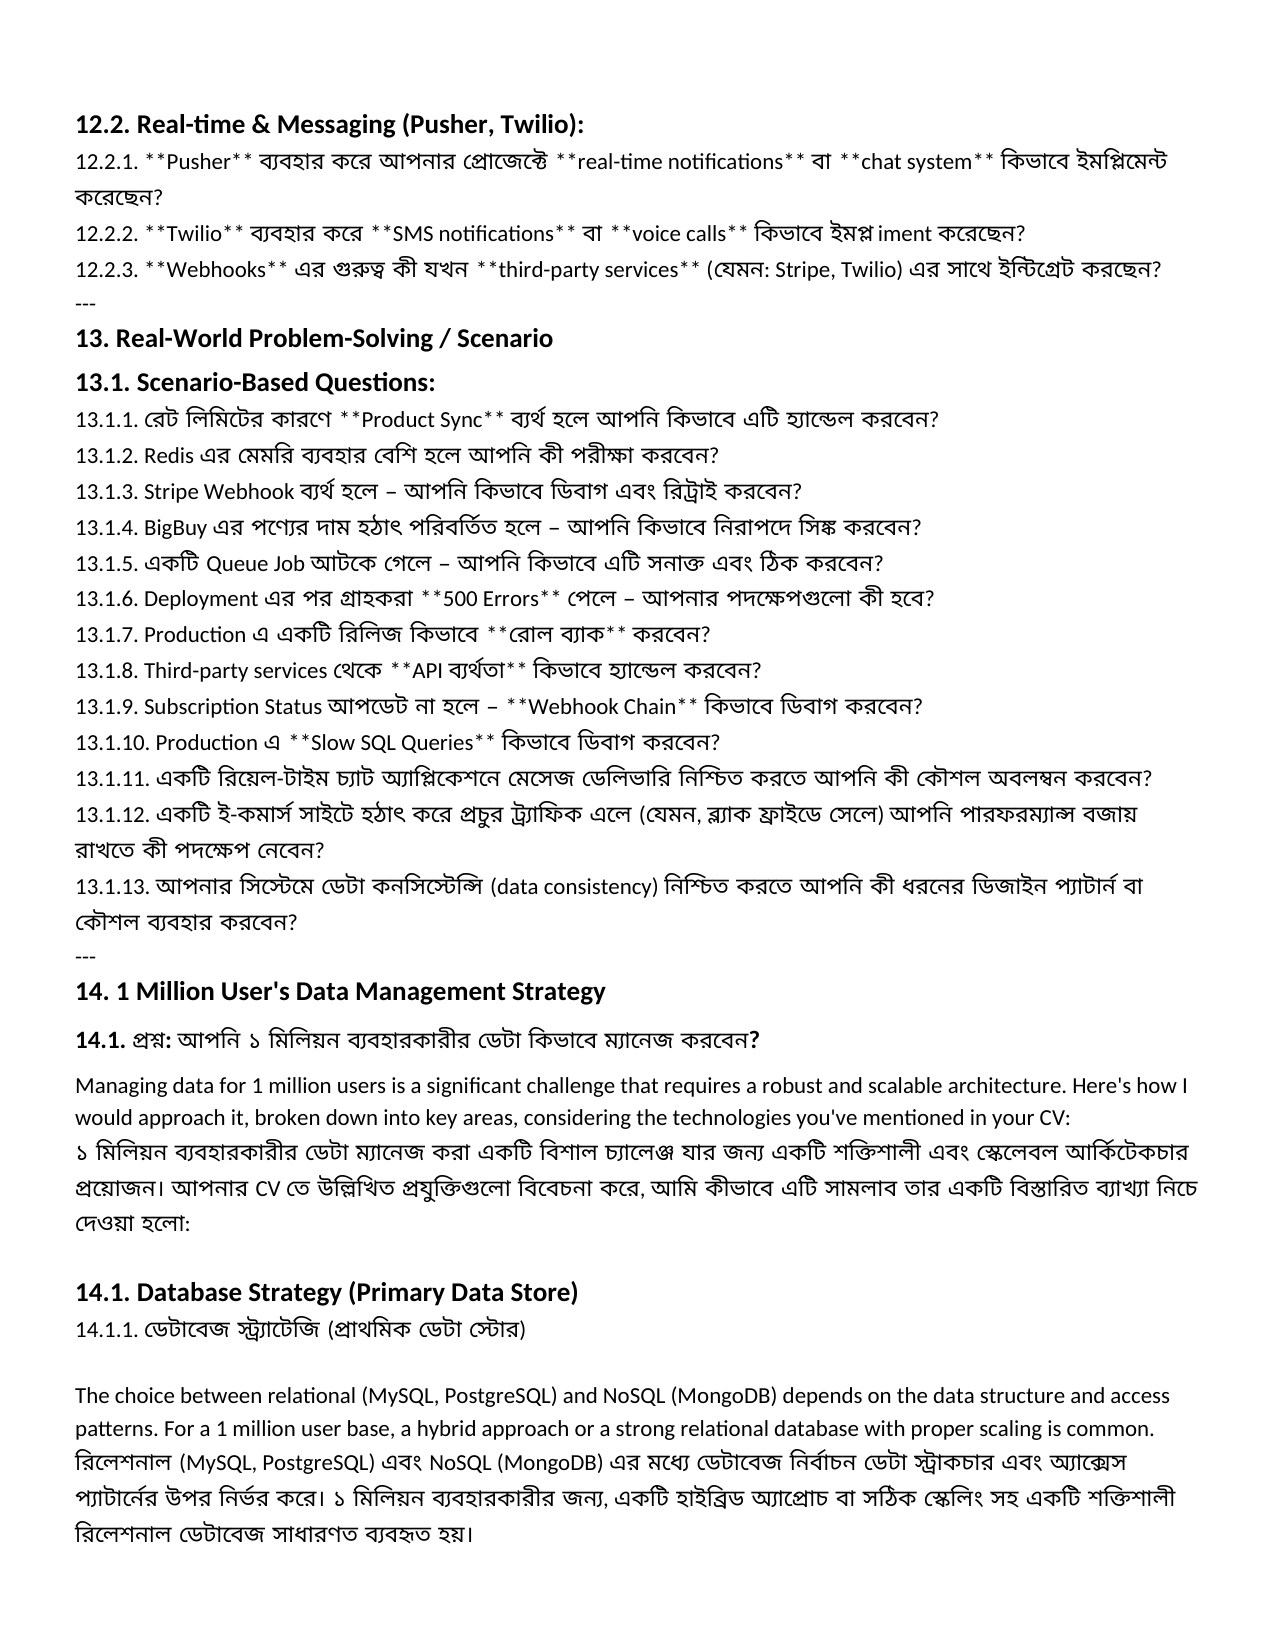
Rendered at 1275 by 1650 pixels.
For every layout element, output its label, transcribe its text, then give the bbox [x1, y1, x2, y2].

text --- [75, 942, 1200, 970]
text 13.1.9. Subscription Status আপডেট না হলে – **Webhook Chain** কিভাবে ডিবাগ করবেন? [75, 690, 1200, 721]
text 13.1.4. BigBuy এর পণ্যের দাম হঠাৎ পরিবর্তিত হলে – আপনি কিভাবে নিরাপদে সিঙ্ক করবেন? [75, 511, 1200, 542]
text 14. 1 Million User's Data Management Strategy [75, 974, 1200, 1007]
text 13.1.11. একটি রিয়েল-টাইম চ্যাট অ্যাপ্লিকেশনে মেসেজ ডেলিভারি নিশ্চিত করতে আপনি কী কৌশল অবলম্বন করবেন? [75, 762, 1200, 793]
text 13.1.1. রেট লিমিটের কারণে **Product Sync** ব্যর্থ হলে আপনি কিভাবে এটি হ্যান্ডেল করবেন? [75, 403, 1200, 434]
text 13.1.13. আপনার সিস্টেমে ডেটা কনসিস্টেন্সি (data consistency) নিশ্চিত করতে আপনি কী ধরনের ডিজাইন প্যাটার্ন বা কৌশল ব্যবহার করবেন? [75, 870, 1200, 937]
text 13.1.12. একটি ই-কমার্স সাইটে হঠাৎ করে প্রচুর ট্র্যাফিক এলে (যেমন, ব্ল্যাক ফ্রাইডে সেলে) আপনি পারফরম্যান্স বজায় রাখতে কী পদক্ষেপ নেবেন? [75, 798, 1200, 865]
text রিলেশনাল (MySQL, PostgreSQL) এবং NoSQL (MongoDB) এর মধ্যে ডেটাবেজ নির্বাচন ডেটা স্ট্রাকচার এবং অ্যাক্সেস প্যাটার্নের উপর নির্ভর করে। ১ মিলিয়ন ব্যবহারকারীর জন্য, একটি হাইব্রিড অ্যাপ্রোচ বা সঠিক স্কেলিং সহ একটি শক্তিশালী রিলেশনাল ডেটাবেজ সাধারণত ব্যবহৃত হয়। [75, 1446, 1200, 1549]
text The choice between relational (MySQL, PostgreSQL) and NoSQL (MongoDB) depends on the data structure and access patterns. For a 1 million user base, a hybrid approach or a strong relational database with proper scaling is common. [75, 1382, 1200, 1442]
text 14.1. প্রশ্ন: আপনি ১ মিলিয়ন ব্যবহারকারীর ডেটা কিভাবে ম্যানেজ করবেন? [75, 1023, 1200, 1055]
text 14.1.1. ডেটাবেজ স্ট্র্যাটেজি (প্রাথমিক ডেটা স্টোর) [75, 1313, 1200, 1345]
text Managing data for 1 million users is a significant challenge that requires a robust and scalable architecture. Here's how I would approach it, broken down into key areas, considering the technologies you've mentioned in your CV: [75, 1071, 1200, 1131]
text 13.1.6. Deployment এর পর গ্রাহকরা **500 Errors** পেলে – আপনার পদক্ষেপগুলো কী হবে? [75, 582, 1200, 614]
text 12.2.2. **Twilio** ব্যবহার করে **SMS notifications** বা **voice calls** কিভাবে ইমপ্লiment করেছেন? [75, 217, 1200, 248]
text 13.1.10. Production এ **Slow SQL Queries** কিভাবে ডিবাগ করবেন? [75, 726, 1200, 757]
text 13.1.5. একটি Queue Job আটকে গেলে – আপনি কিভাবে এটি সনাক্ত এবং ঠিক করবেন? [75, 546, 1200, 578]
text 13.1. Scenario-Based Questions: [75, 365, 1200, 398]
text 14.1. Database Strategy (Primary Data Store) [75, 1276, 1200, 1308]
text --- [75, 289, 1200, 317]
text 12.2.1. **Pusher** ব্যবহার করে আপনার প্রোজেক্টে **real-time notifications** বা **chat system** কিভাবে ইমপ্লিমেন্ট করেছেন? [75, 145, 1200, 212]
text 12.2. Real-time & Messaging (Pusher, Twilio): [75, 107, 1200, 140]
text 13.1.7. Production এ একটি রিলিজ কিভাবে **রোল ব্যাক** করবেন? [75, 618, 1200, 649]
text 13.1.8. Third-party services থেকে **API ব্যর্থতা** কিভাবে হ্যান্ডেল করবেন? [75, 654, 1200, 686]
text 13.1.3. Stripe Webhook ব্যর্থ হলে – আপনি কিভাবে ডিবাগ এবং রিট্রাই করবেন? [75, 474, 1200, 506]
text 13. Real-World Problem-Solving / Scenario [75, 321, 1200, 354]
text 12.2.3. **Webhooks** এর গুরুত্ব কী যখন **third-party services** (যেমন: Stripe, Twilio) এর সাথে ইন্টিগ্রেট করছেন? [75, 253, 1200, 284]
text ১ মিলিয়ন ব্যবহারকারীর ডেটা ম্যানেজ করা একটি বিশাল চ্যালেঞ্জ যার জন্য একটি শক্তিশালী এবং স্কেলেবল আর্কিটেকচার প্রয়োজন। আপনার CV তে উল্লিখিত প্রযুক্তিগুলো বিবেচনা করে, আমি কীভাবে এটি সামলাব তার একটি বিস্তারিত ব্যাখ্যা নিচে দেওয়া হলো: [75, 1136, 1200, 1239]
text 13.1.2. Redis এর মেমরি ব্যবহার বেশি হলে আপনি কী পরীক্ষা করবেন? [75, 439, 1200, 470]
